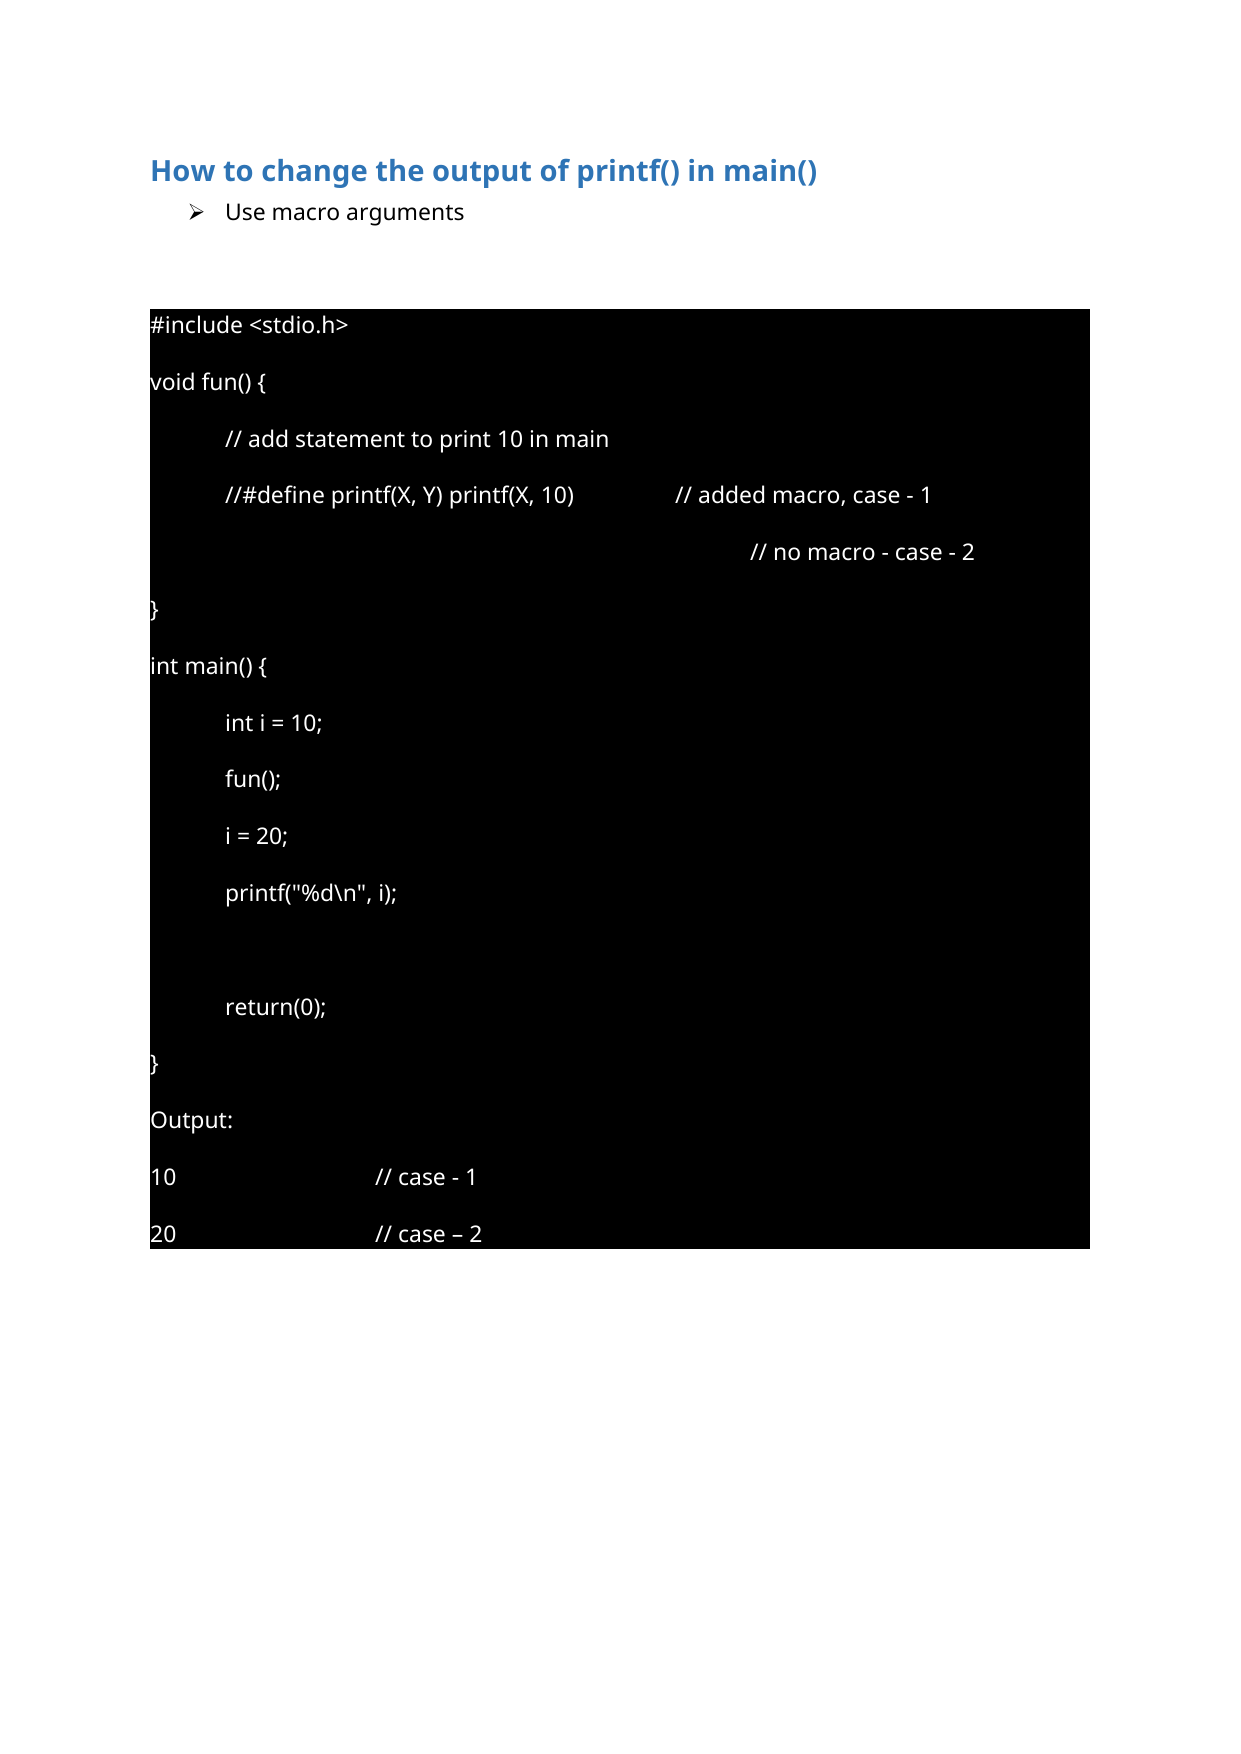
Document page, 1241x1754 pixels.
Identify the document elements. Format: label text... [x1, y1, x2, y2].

text fun(); [150, 763, 1090, 794]
text printf("%d\n", i); [150, 877, 1090, 908]
list Use macro arguments [187, 196, 1090, 227]
text void fun() { [150, 366, 1090, 397]
text int i = 10; [150, 707, 1090, 738]
text // add statement to print 10 in main [150, 423, 1090, 454]
text int main() { [150, 650, 1090, 681]
text i = 20; [150, 820, 1090, 851]
text } [150, 1047, 1090, 1078]
text //#define printf(X, Y) printf(X, 10) // added macro, case - 1 [150, 479, 1090, 511]
text 20 // case – 2 [150, 1217, 1090, 1249]
text Output: [150, 1104, 1090, 1135]
text // no macro - case - 2 [150, 536, 1090, 567]
subtitle How to change the output of printf() in main() [150, 150, 1090, 190]
text } [150, 593, 1090, 624]
text #include <stdio.h> [150, 309, 1090, 340]
text return(0); [150, 990, 1090, 1022]
text 10 // case - 1 [150, 1161, 1090, 1192]
